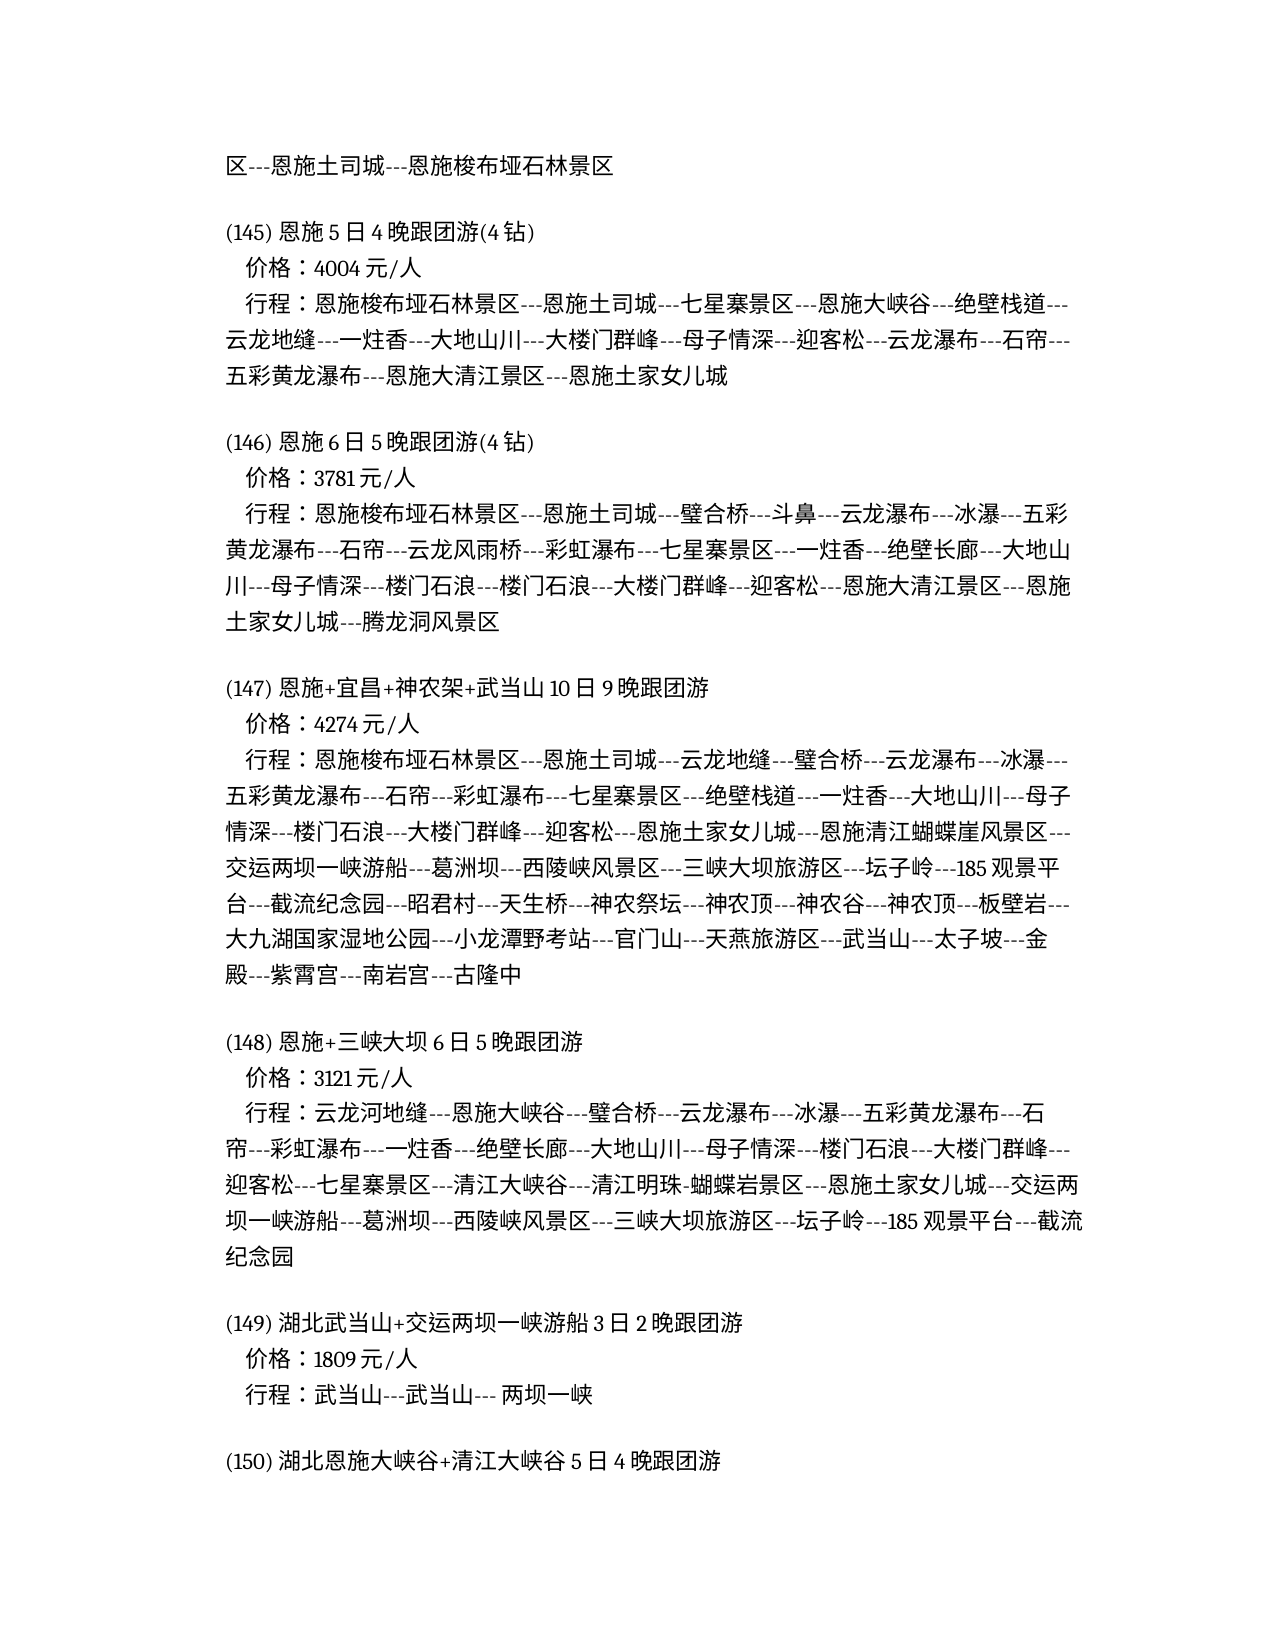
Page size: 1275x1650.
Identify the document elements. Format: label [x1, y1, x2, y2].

list [187, 150, 1087, 1477]
